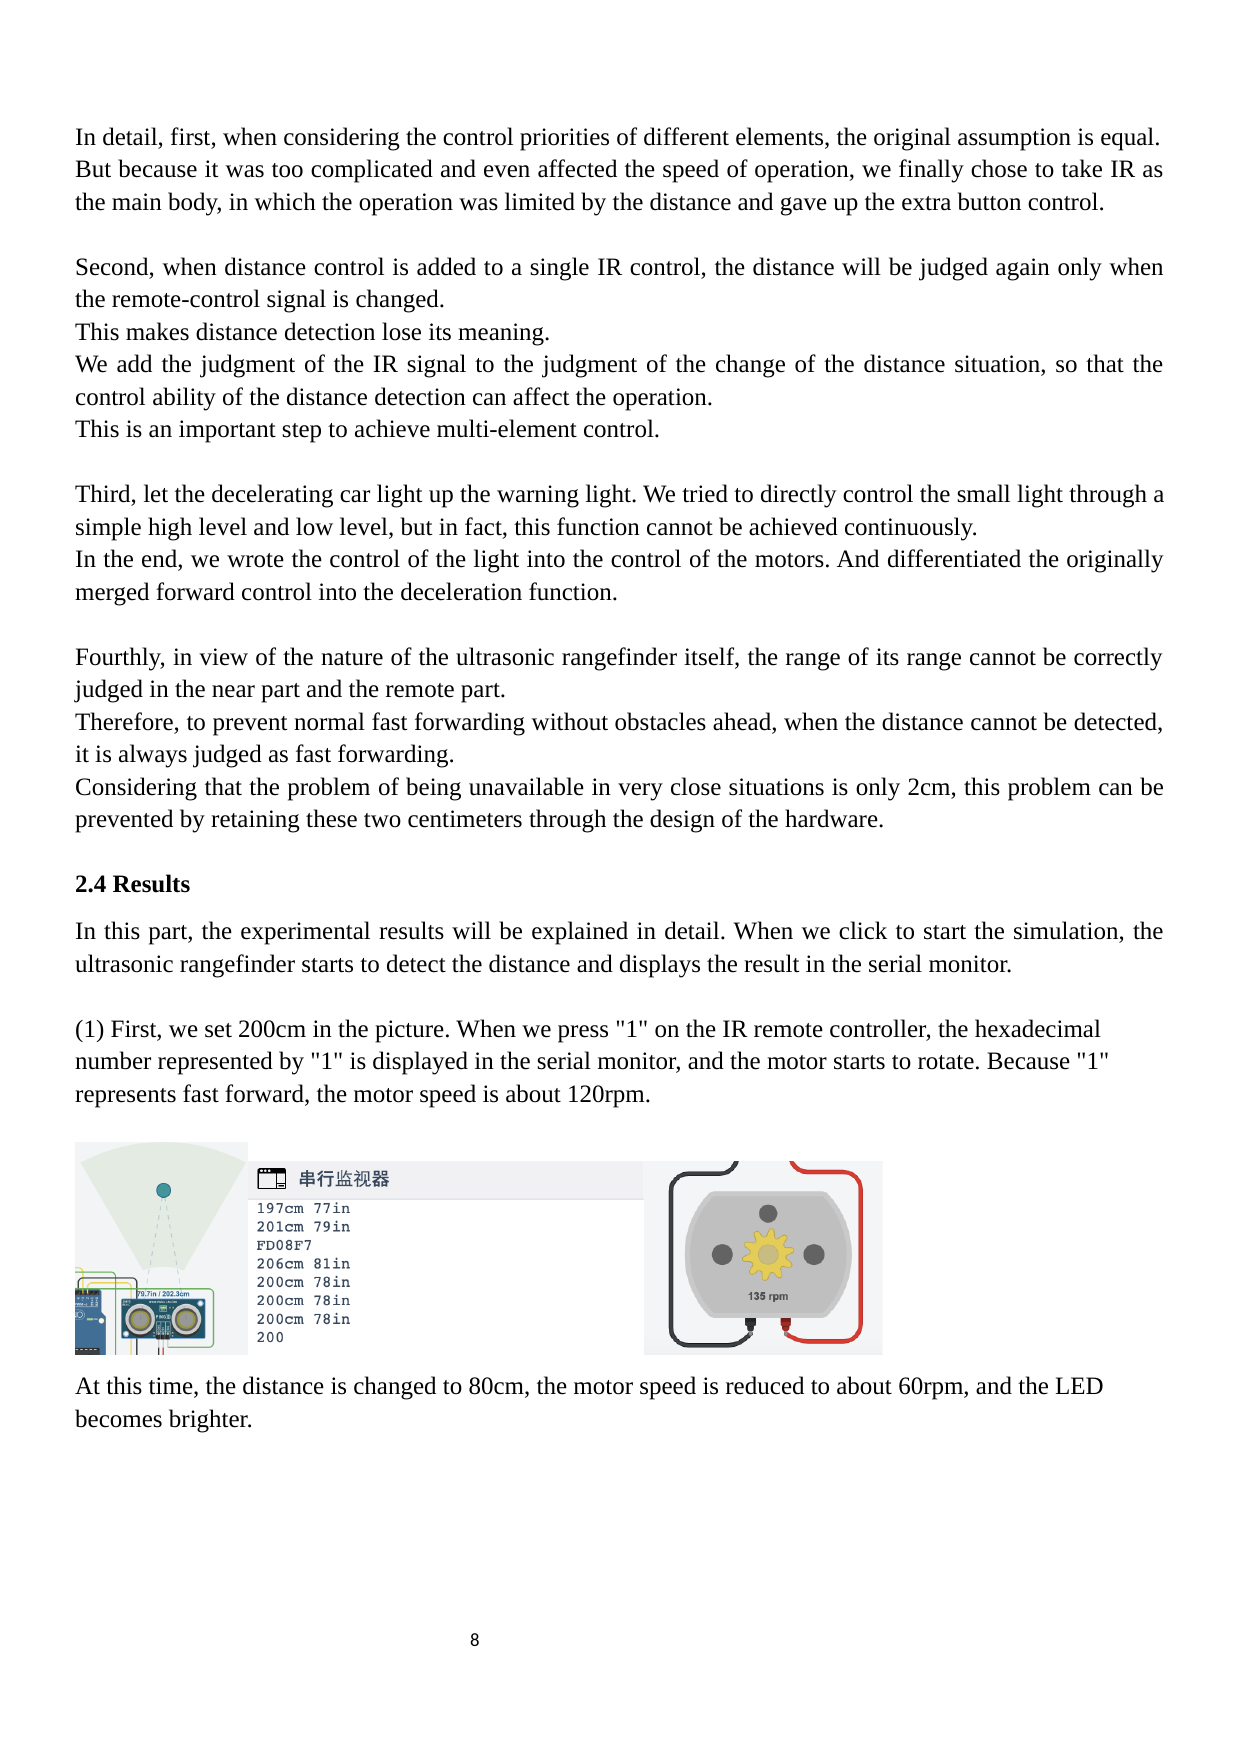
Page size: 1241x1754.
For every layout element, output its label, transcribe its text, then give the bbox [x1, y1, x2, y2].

text This makes distance detection lose its meaning. [75, 315, 1165, 348]
text Third, let the decelerating car light up the warning light. We tried to directly control the small light through a simple high level and low level, but in fact, this function cannot be achieved continuously. [75, 478, 1165, 543]
text Therefore, to prevent normal fast forwarding without obstacles ahead, when the distance cannot be detected, it is always judged as fast forwarding. [75, 705, 1165, 770]
list First, we set 200cm in the picture. When we press "1" on the IR remote controller, the hexadecimal number represented by "1" is displayed in the serial monitor, and the motor starts to rotate. Because "1" represents fast forward, the motor speed is about 120rpm. [75, 1012, 1165, 1109]
text Fourthly, in view of the nature of the ultrasonic rangefinder itself, the range of its range cannot be correctly judged in the near part and the remote part. [75, 640, 1165, 705]
text Considering that the problem of being unavailable in very close situations is only 2cm, this problem can be prevented by retaining these two centimeters through the design of the hardware. [75, 770, 1165, 835]
list Results [75, 868, 1165, 900]
text But because it was too complicated and even affected the speed of operation, we finally chose to take IR as the main body, in which the operation was limited by the distance and gave up the extra button control. [75, 153, 1165, 218]
text At this time, the distance is changed to 80cm, the motor speed is reduced to about 60rpm, and the LED becomes brighter. [75, 1369, 1165, 1434]
text This is an important step to achieve multi-element control. [75, 413, 1165, 445]
text In detail, first, when considering the control priorities of different elements, the original assumption is equal. [75, 120, 1165, 153]
picture [75, 1142, 883, 1355]
text We add the judgment of the IR signal to the judgment of the change of the distance situation, so that the control ability of the distance detection can affect the operation. [75, 348, 1165, 413]
text In this part, the experimental results will be explained in detail. When we click to start the simulation, the ultrasonic rangefinder starts to detect the distance and displays the result in the serial monitor. [75, 914, 1165, 979]
text In the end, we wrote the control of the light into the control of the motors. And differentiated the originally merged forward control into the deceleration function. [75, 543, 1165, 608]
text Second, when distance control is added to a single IR control, the distance will be judged again only when the remote-control signal is changed. [75, 250, 1165, 315]
